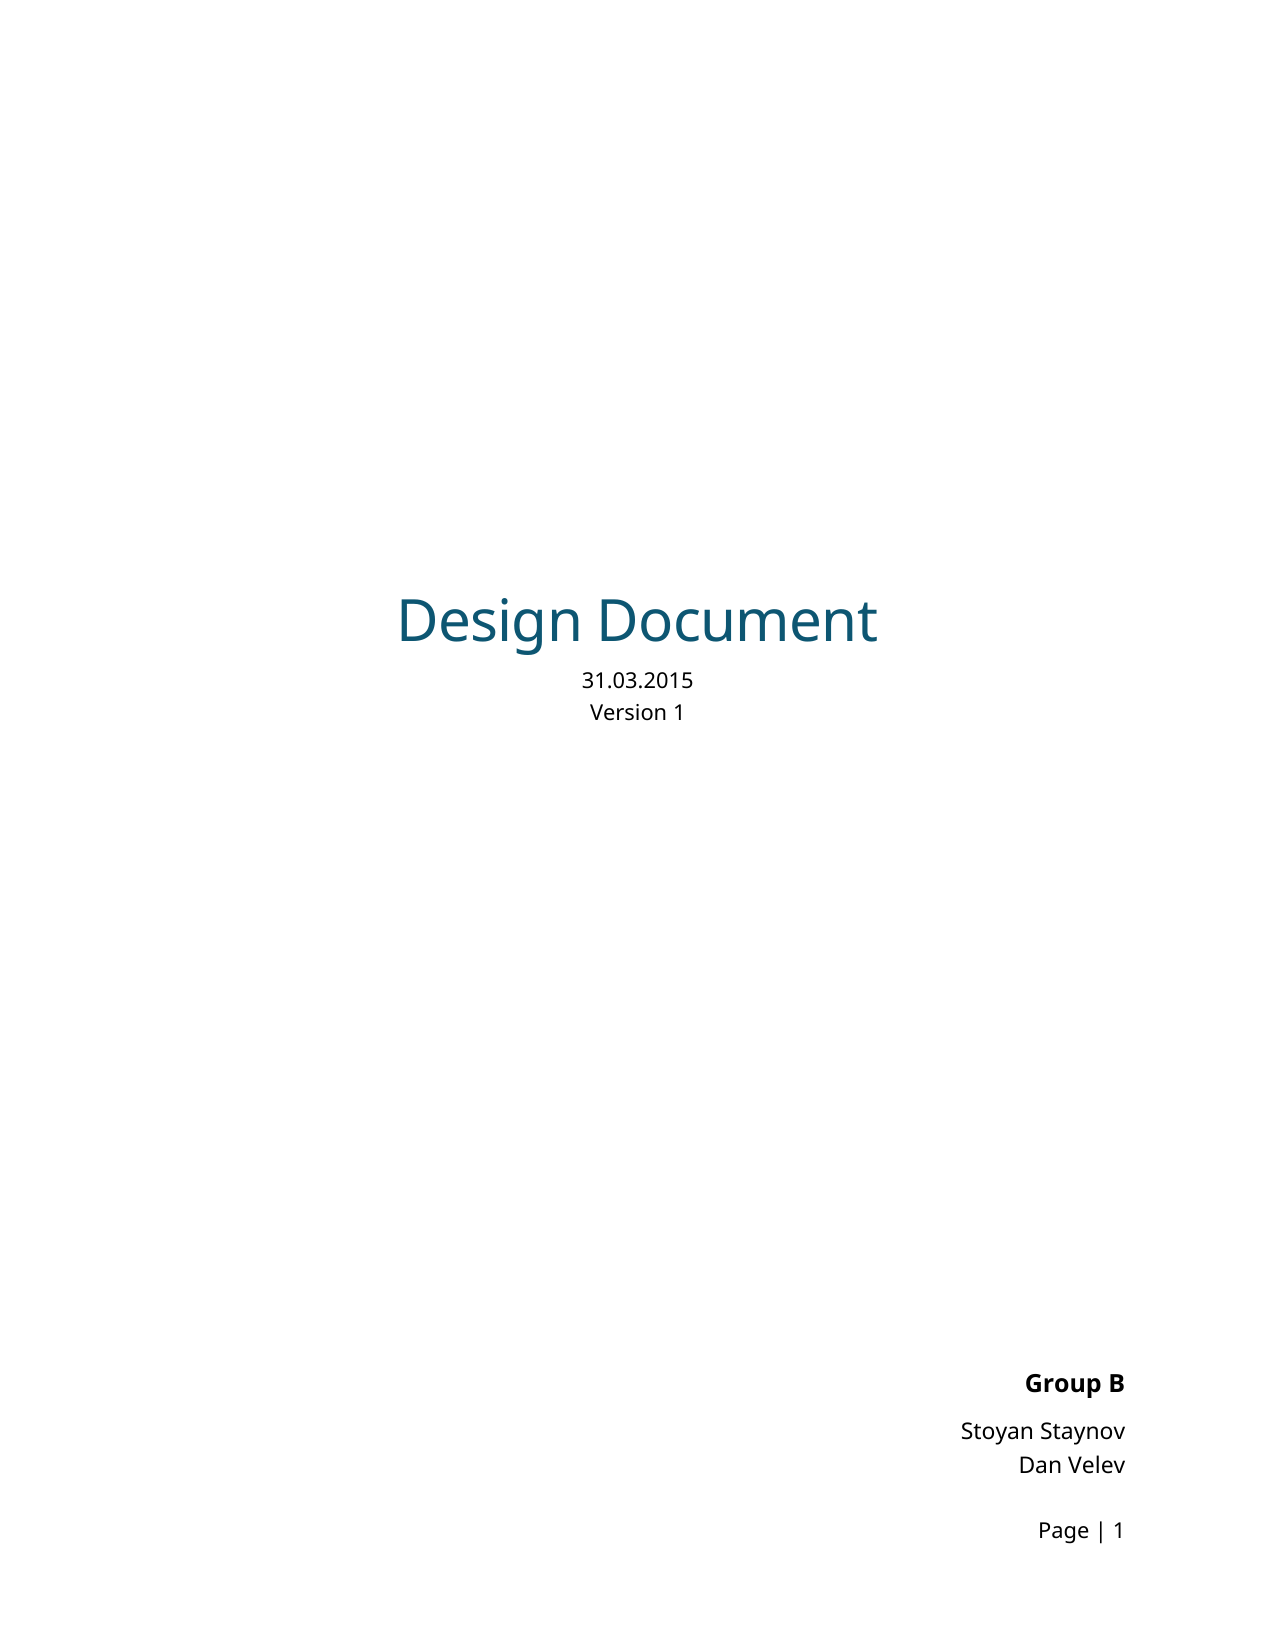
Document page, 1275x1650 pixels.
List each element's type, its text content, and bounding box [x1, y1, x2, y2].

text 31.03.2015 Version 1 [150, 665, 1125, 727]
title Design Document [150, 579, 1125, 659]
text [150, 1415, 1125, 1480]
text Group B [150, 1366, 1125, 1400]
